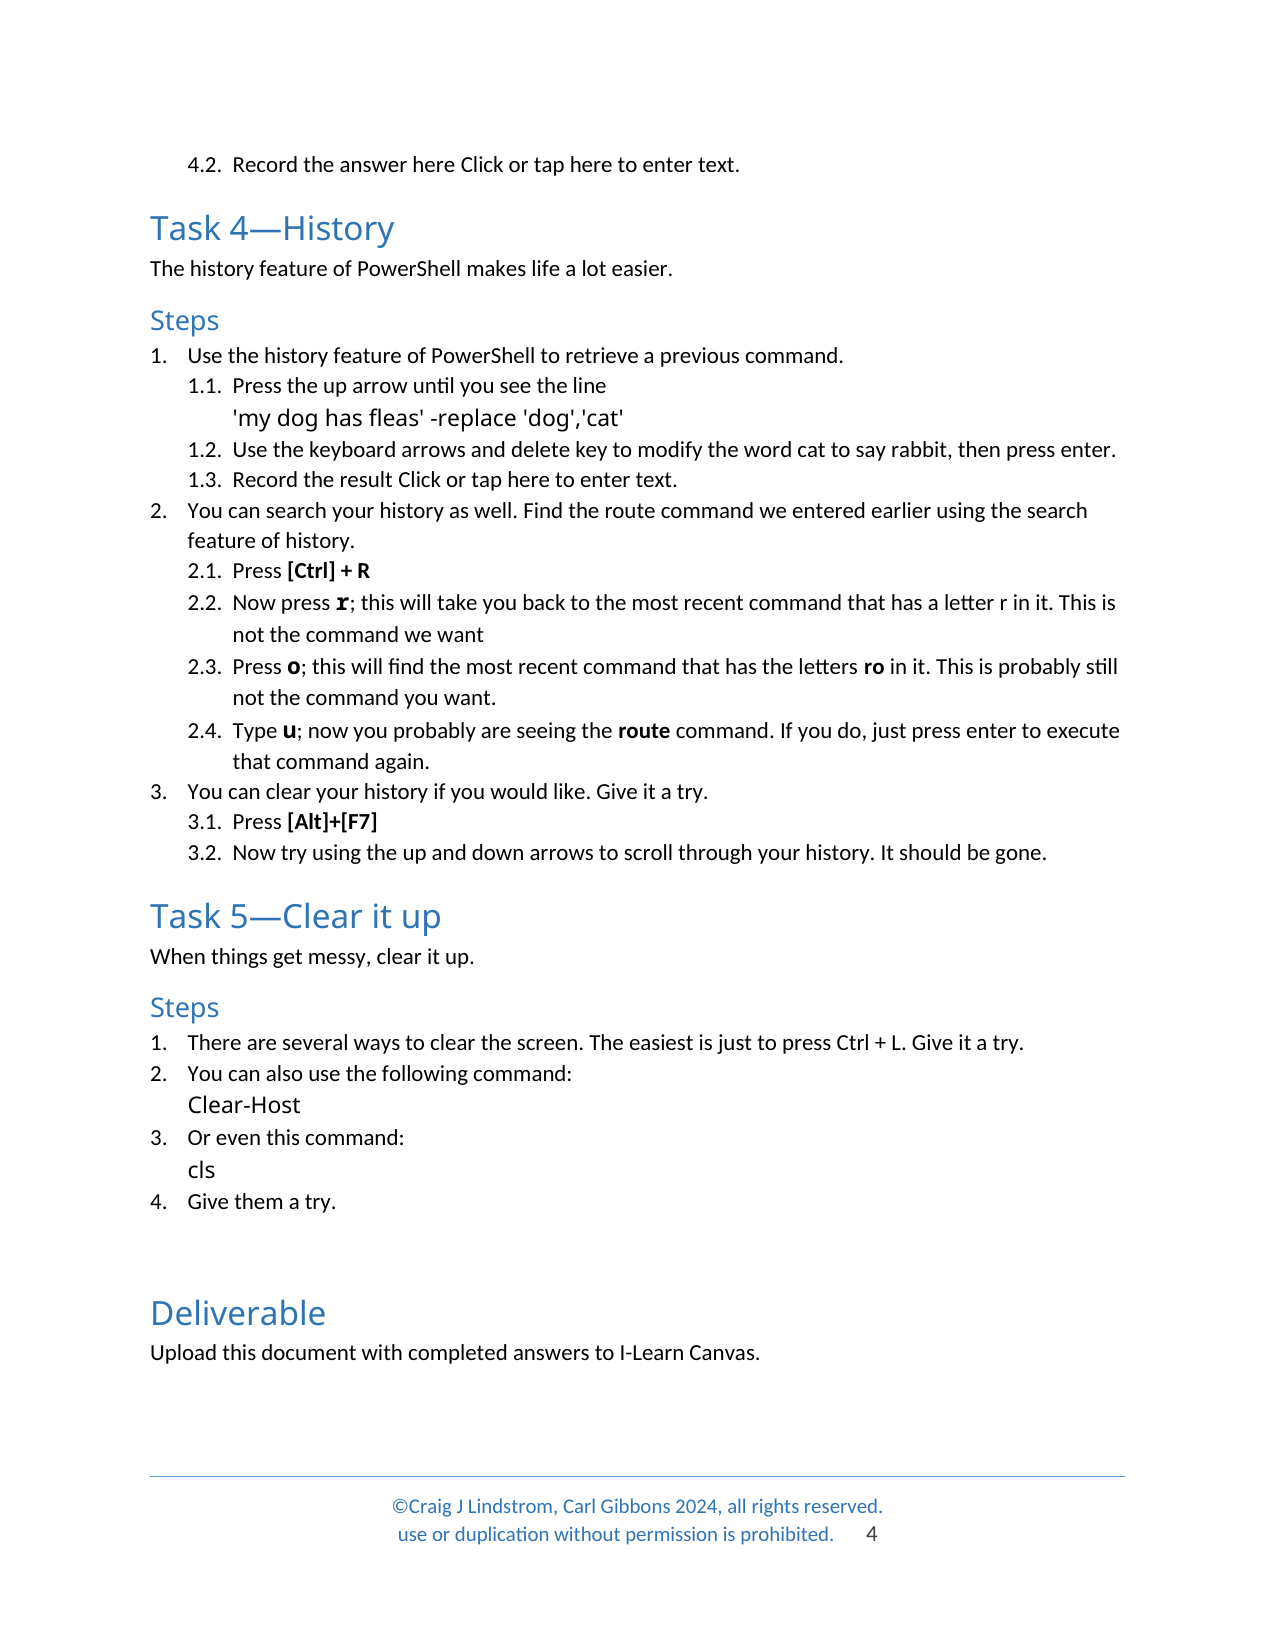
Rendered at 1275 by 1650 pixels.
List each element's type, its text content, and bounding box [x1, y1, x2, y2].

list Press [Ctrl] + R [187, 556, 1125, 584]
list Now try using the up and down arrows to scroll through your history. It should be gone. [187, 838, 1125, 866]
list Press the up arrow until you see the line 'my dog has fleas' -replace 'dog','cat' [187, 371, 1125, 433]
list Now press r; this will take you back to the most recent command that has a letter r in it. This is not the command we want [187, 586, 1125, 648]
subtitle Steps [150, 301, 1125, 338]
list Press o; this will find the most recent command that has the letters ro in it. This is probably still not the command you want. [187, 650, 1125, 711]
list Use the keyboard arrows and delete key to modify the word cat to say rabbit, then press enter. [187, 435, 1125, 463]
subtitle Steps [150, 989, 1125, 1026]
list Give them a try. [150, 1187, 1125, 1215]
list Press [Alt]+[F7] [187, 807, 1125, 836]
list You can also use the following command: Clear-Host [150, 1059, 1125, 1121]
list Use the history feature of PowerShell to retrieve a previous command. [150, 341, 1125, 369]
list Or even this command: cls [150, 1123, 1125, 1185]
list You can search your history as well. Find the route command we entered earlier using the search feature of history. [150, 496, 1125, 554]
list You can clear your history if you would like. Give it a try. [150, 777, 1125, 805]
list Record the result [187, 466, 1125, 493]
list Type u; now you probably are seeing the route command. If you do, just press enter to execute that command again. [187, 714, 1125, 775]
subtitle Task 5—Clear it up [150, 893, 1125, 938]
subtitle Deliverable [150, 1289, 1125, 1335]
list There are several ways to clear the screen. The easiest is just to press Ctrl + L. Give it a try. [150, 1028, 1125, 1057]
list Record the answer here [187, 150, 1125, 178]
text When things get messy, clear it up. [150, 942, 1125, 970]
text Upload this document with completed answers to I-Learn Canvas. [150, 1338, 1125, 1366]
subtitle Task 4—History [150, 205, 1125, 251]
text The history feature of PowerShell makes life a lot easier. [150, 254, 1125, 282]
